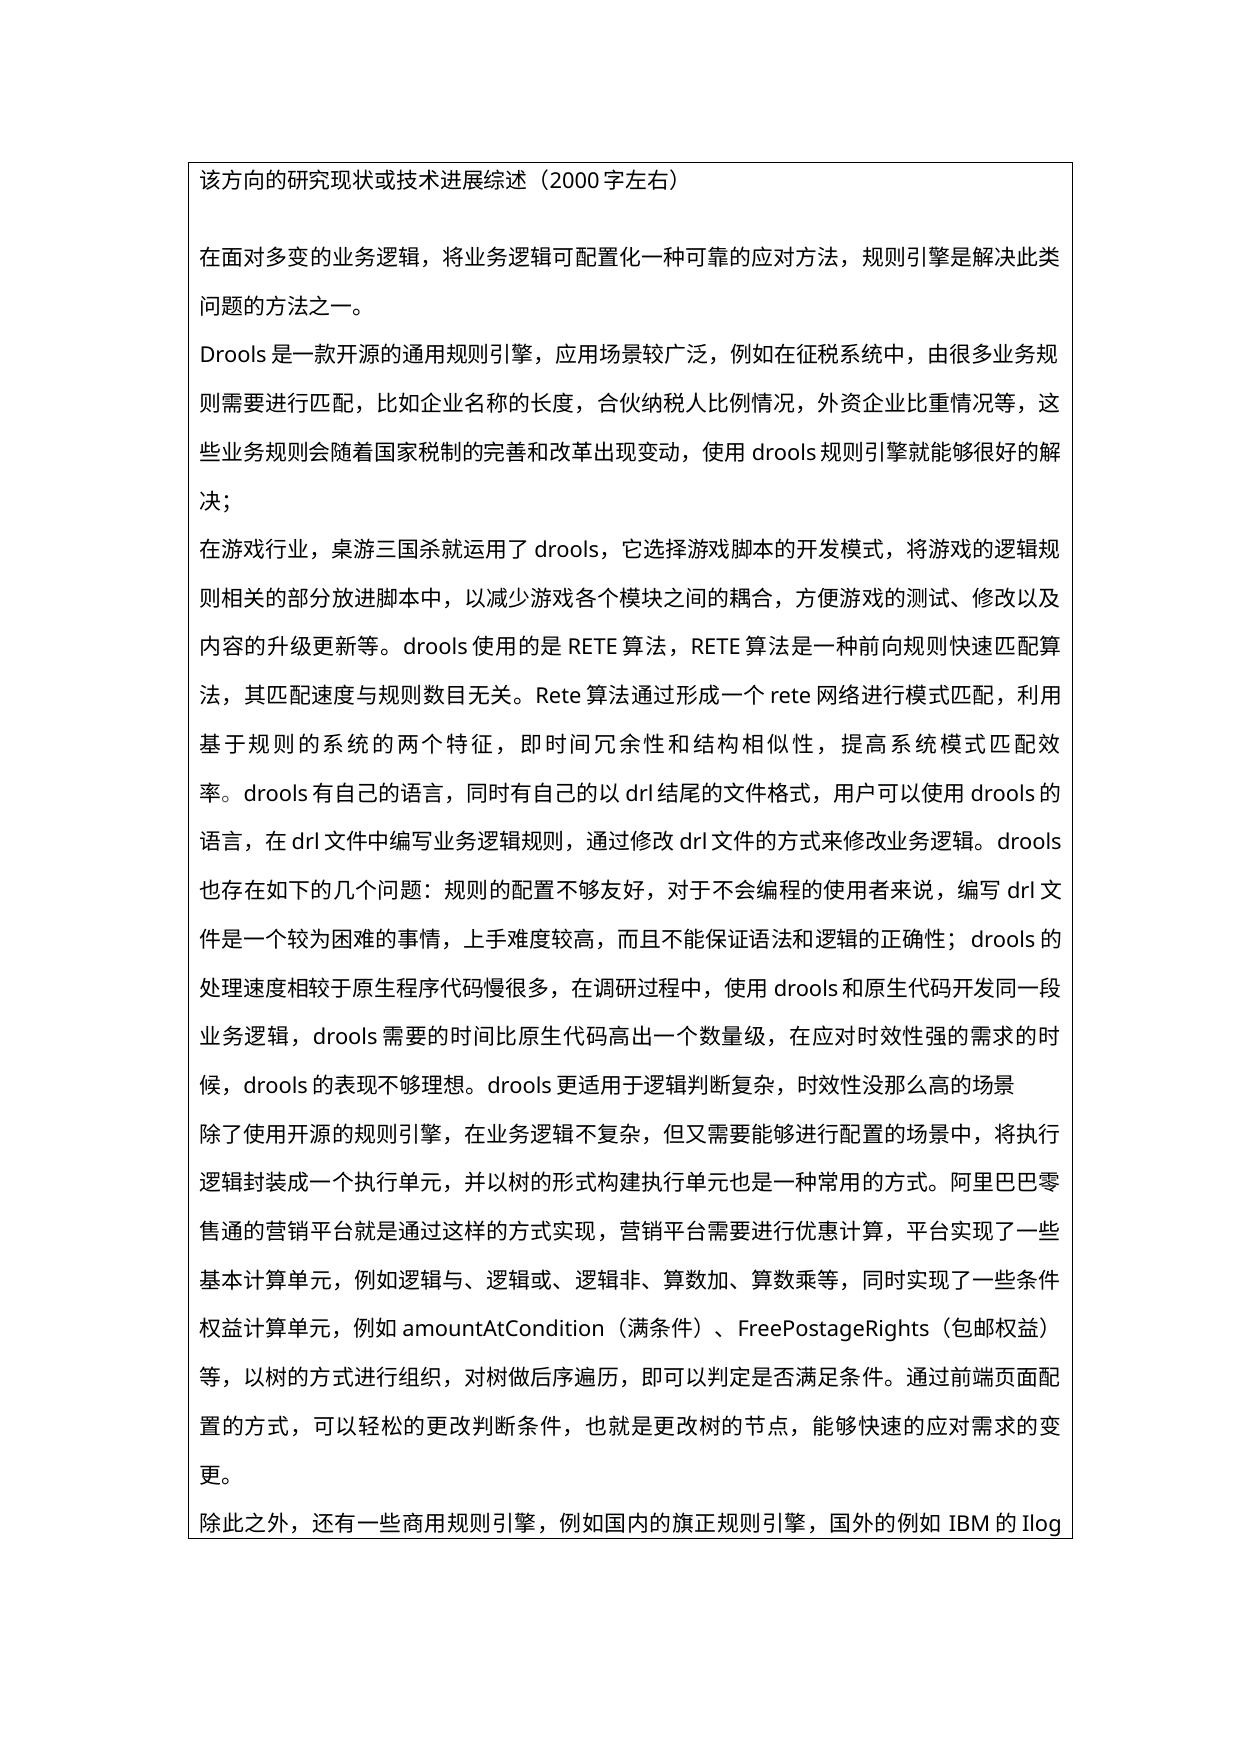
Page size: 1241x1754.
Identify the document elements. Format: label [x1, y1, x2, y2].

table_cell [189, 163, 1072, 1538]
